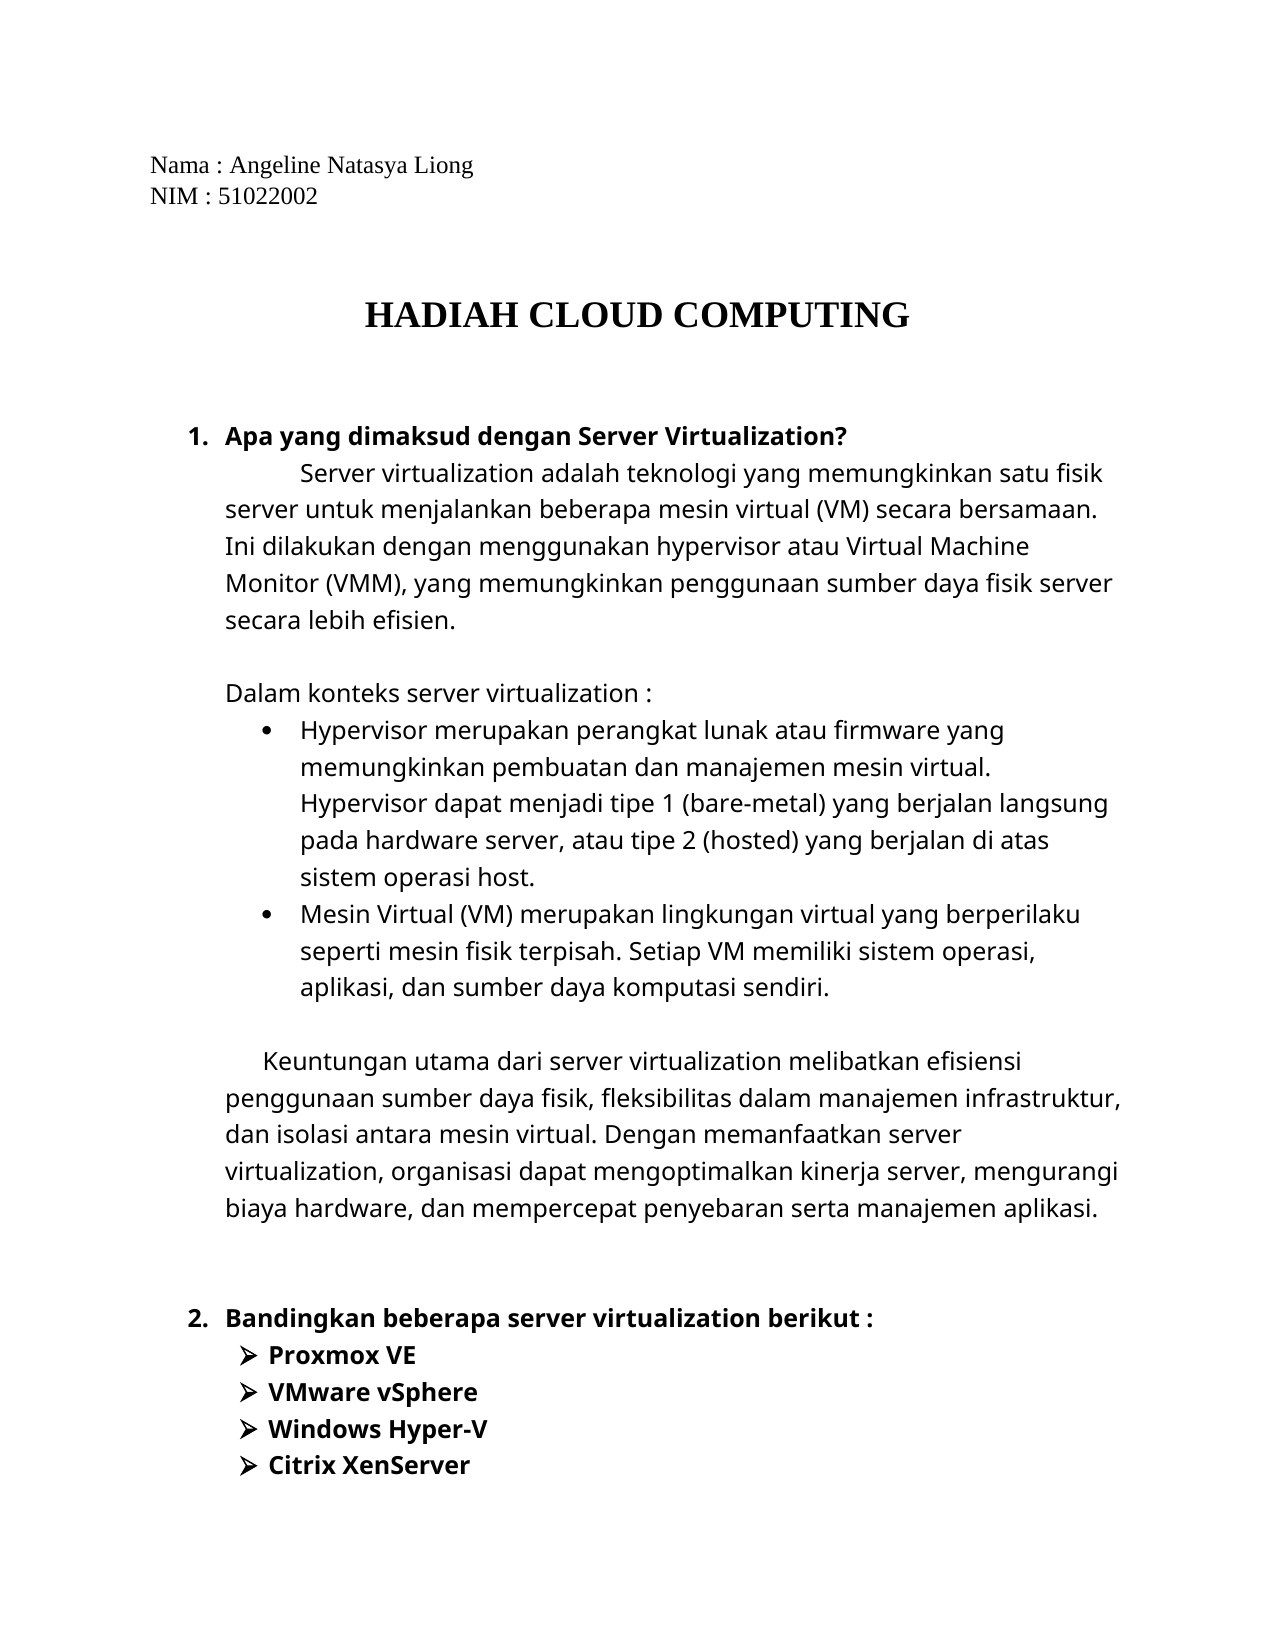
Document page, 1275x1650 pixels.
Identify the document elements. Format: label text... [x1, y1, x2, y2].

text Nama : Angeline Natasya Liong [150, 150, 1125, 179]
list Proxmox VE [239, 1338, 1125, 1372]
list VMware vSphere [239, 1374, 1125, 1408]
text HADIAH CLOUD COMPUTING [150, 292, 1125, 335]
list Apa yang dimaksud dengan Server Virtualization? [187, 418, 1125, 452]
list Bandingkan beberapa server virtualization berikut : [187, 1301, 1125, 1335]
list Server virtualization adalah teknologi yang memungkinkan satu fisik server untuk menjalankan beberapa mesin virtual (VM) secara bersamaan. Ini dilakukan dengan menggunakan hypervisor atau Virtual Machine Monitor (VMM), yang memungkinkan penggunaan sumber daya fisik server secara lebih efisien. [225, 455, 1125, 636]
list Dalam konteks server virtualization : [225, 676, 1125, 710]
text NIM : 51022002 [150, 181, 1125, 210]
list Citrix XenServer [239, 1448, 1125, 1482]
list Mesin Virtual (VM) merupakan lingkungan virtual yang berperilaku seperti mesin fisik terpisah. Setiap VM memiliki sistem operasi, aplikasi, dan sumber daya komputasi sendiri. [262, 896, 1125, 1004]
list Keuntungan utama dari server virtualization melibatkan efisiensi penggunaan sumber daya fisik, fleksibilitas dalam manajemen infrastruktur, dan isolasi antara mesin virtual. Dengan memanfaatkan server virtualization, organisasi dapat mengoptimalkan kinerja server, mengurangi biaya hardware, dan mempercepat penyebaran serta manajemen aplikasi. [225, 1043, 1125, 1225]
list Hypervisor merupakan perangkat lunak atau firmware yang memungkinkan pembuatan dan manajemen mesin virtual. Hypervisor dapat menjadi tipe 1 (bare-metal) yang berjalan langsung pada hardware server, atau tipe 2 (hosted) yang berjalan di atas sistem operasi host. [262, 713, 1125, 894]
list Windows Hyper-V [239, 1411, 1125, 1445]
